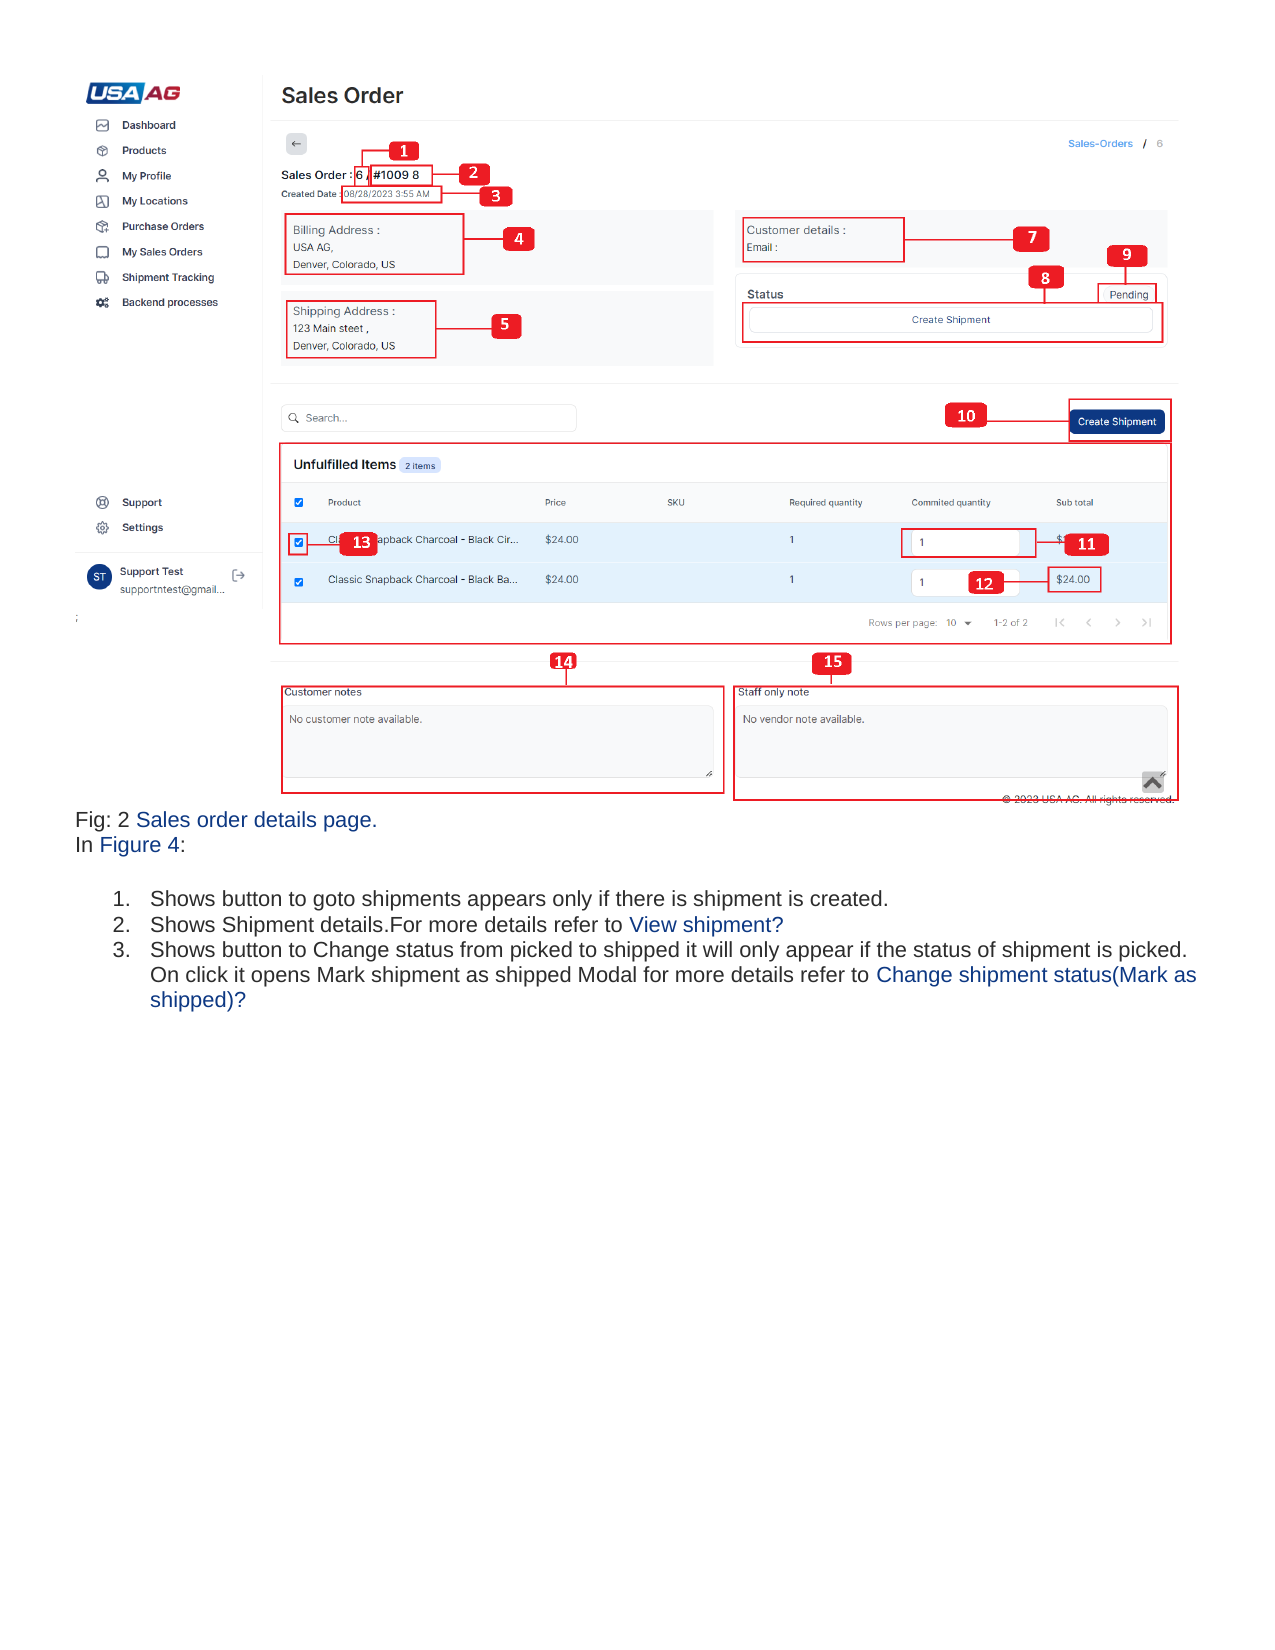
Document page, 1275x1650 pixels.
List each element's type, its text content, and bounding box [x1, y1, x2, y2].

list Shows button to Change status from picked to shipped it will only appear if the status of shipment is picked. On click it opens Mark shipment as shipped Modal for more details refer to Change shipment status(Mark as shipped)? [112, 937, 1200, 1012]
picture [75, 75, 1185, 807]
list Shows Shipment details.For more details refer to View shipment? [112, 912, 1200, 937]
list Shows button to goto shipments appears only if there is shipment is created. [112, 886, 1200, 912]
text In Figure 4: [75, 832, 1200, 857]
